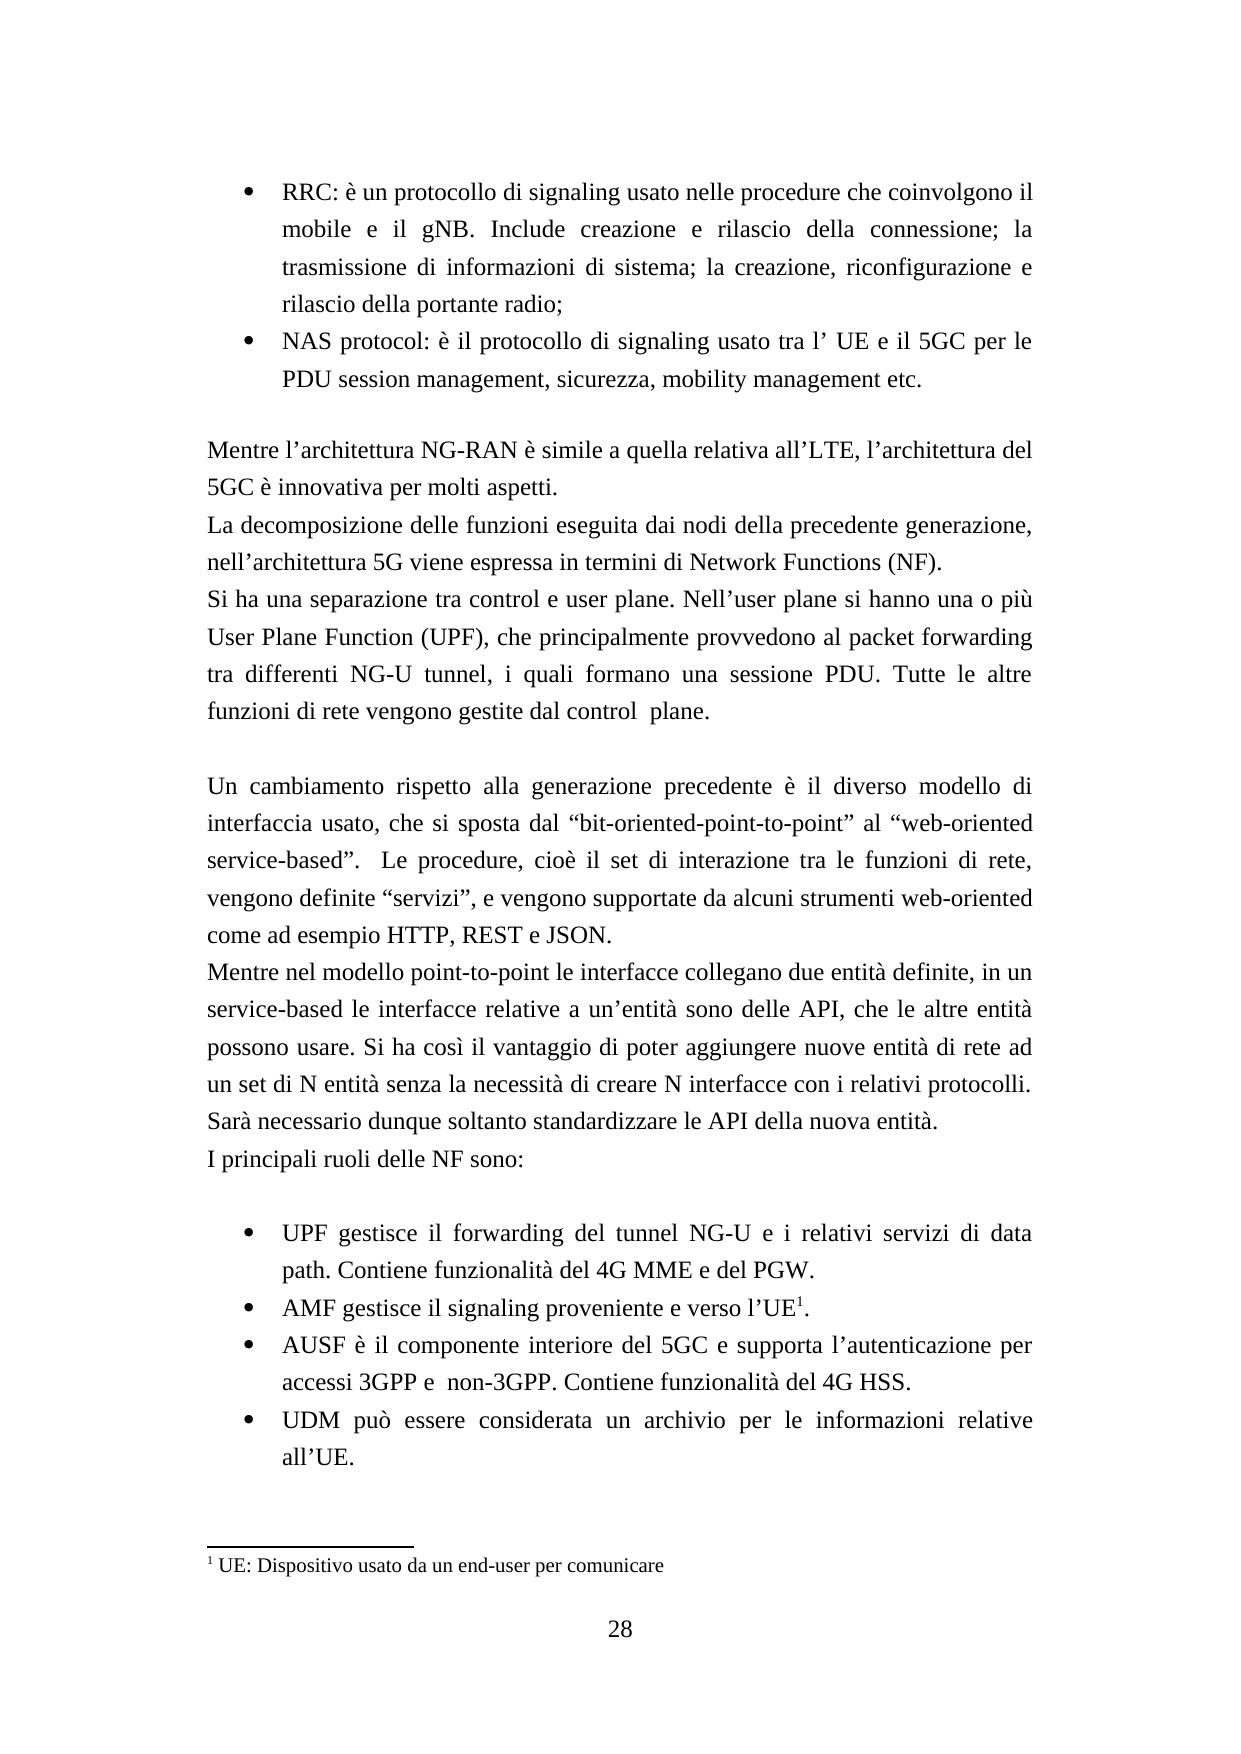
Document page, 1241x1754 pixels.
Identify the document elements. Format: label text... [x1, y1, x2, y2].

list UDM può essere considerata un archivio per le informazioni relative all’UE. [244, 1405, 1033, 1471]
list UPF gestisce il forwarding del tunnel NG-U e i relativi servizi di data path. Contiene funzionalità del 4G MME e del PGW. [244, 1218, 1033, 1284]
text La decomposizione delle funzioni eseguita dai nodi della precedente generazione, nell’architettura 5G viene espressa in termini di Network Functions (NF). [207, 510, 1033, 576]
list RRC: è un protocollo di signaling usato nelle procedure che coinvolgono il mobile e il gNB. Include creazione e rilascio della connessione; la trasmissione di informazioni di sistema; la creazione, riconfigurazione e rilascio della portante radio; [244, 177, 1033, 318]
text Un cambiamento rispetto alla generazione precedente è il diverso modello di interfaccia usato, che si sposta dal “bit-oriented-point-to-point” al “web-oriented service-based”. Le procedure, cioè il set di interazione tra le funzioni di rete, vengono definite “servizi”, e vengono supportate da alcuni strumenti web-oriented come ad esempio HTTP, REST e JSON. [207, 771, 1033, 949]
list AUSF è il componente interiore del 5GC e supporta l’autenticazione per accessi 3GPP e non-3GPP. Contiene funzionalità del 4G HSS. [244, 1330, 1033, 1396]
text Mentre nel modello point-to-point le interfacce collegano due entità definite, in un service-based le interfacce relative a un’entità sono delle API, che le altre entità possono usare. Si ha così il vantaggio di poter aggiungere nuove entità di rete ad un set di N entità senza la necessità di creare N interfacce con i relativi protocolli. Sarà necessario dunque soltanto standardizzare le API della nuova entità. [207, 957, 1033, 1135]
text I principali ruoli delle NF sono: [207, 1144, 1033, 1172]
list AMF gestisce il signaling proveniente e verso l’UE. [244, 1293, 1033, 1322]
text Si ha una separazione tra control e user plane. Nell’user plane si hanno una o più User Plane Function (UPF), che principalmente provvedono al packet forwarding tra differenti NG-U tunnel, i quali formano una sessione PDU. Tutte le altre funzioni di rete vengono gestite dal control plane. [207, 584, 1033, 725]
list NAS protocol: è il protocollo di signaling usato tra l’ UE e il 5GC per le PDU session management, sicurezza, mobility management etc. [244, 326, 1033, 392]
text Mentre l’architettura NG-RAN è simile a quella relativa all’LTE, l’architettura del 5GC è innovativa per molti aspetti. [207, 435, 1033, 501]
